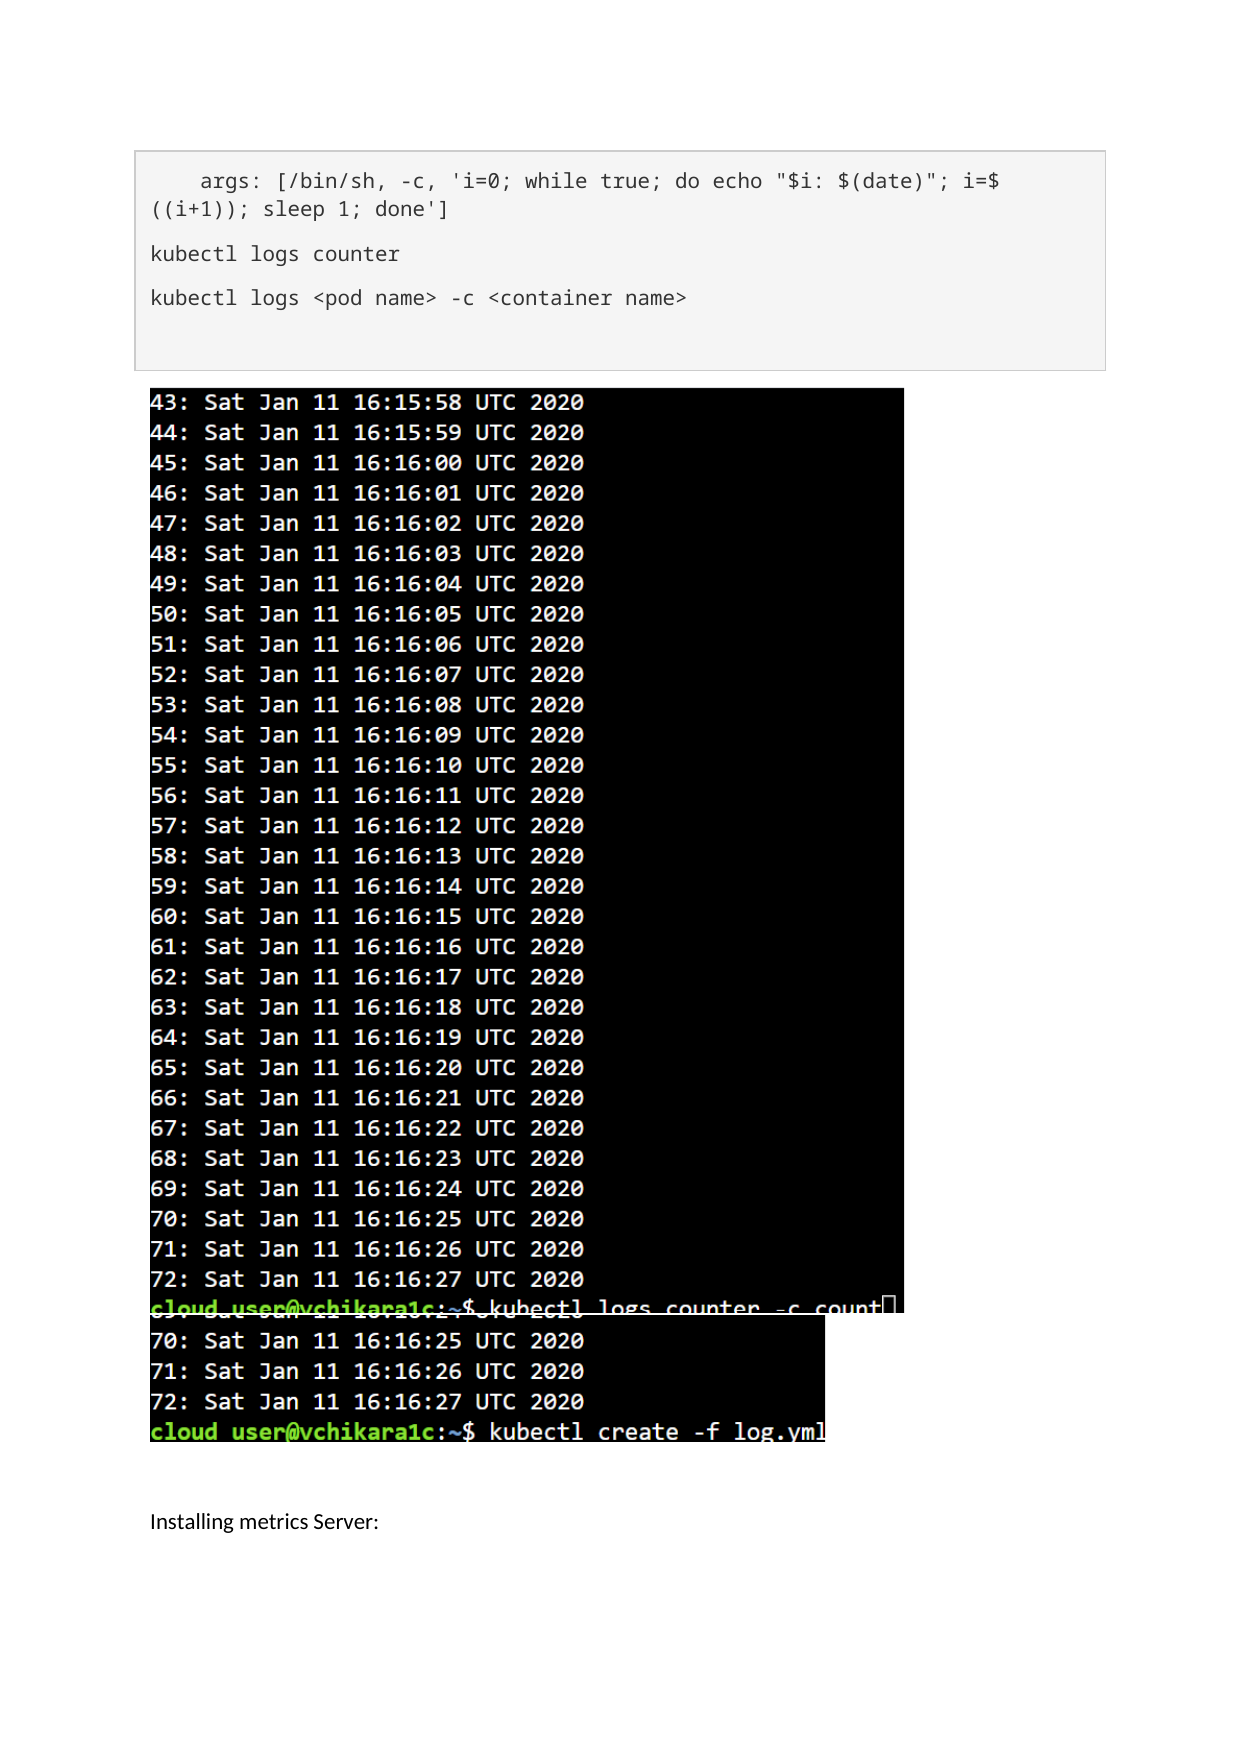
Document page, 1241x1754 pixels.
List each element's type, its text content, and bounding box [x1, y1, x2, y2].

text kubectl logs counter [136, 222, 1105, 267]
picture [150, 1315, 826, 1442]
picture [150, 387, 905, 1313]
text Installing metrics Server: [150, 1507, 1090, 1535]
text args: [/bin/sh, -c, 'i=0; while true; do echo "$i: $(date)"; i=$((i+1)); sleep 1; done'] [136, 152, 1105, 222]
text kubectl logs <pod name> -c <container name> [136, 267, 1105, 311]
